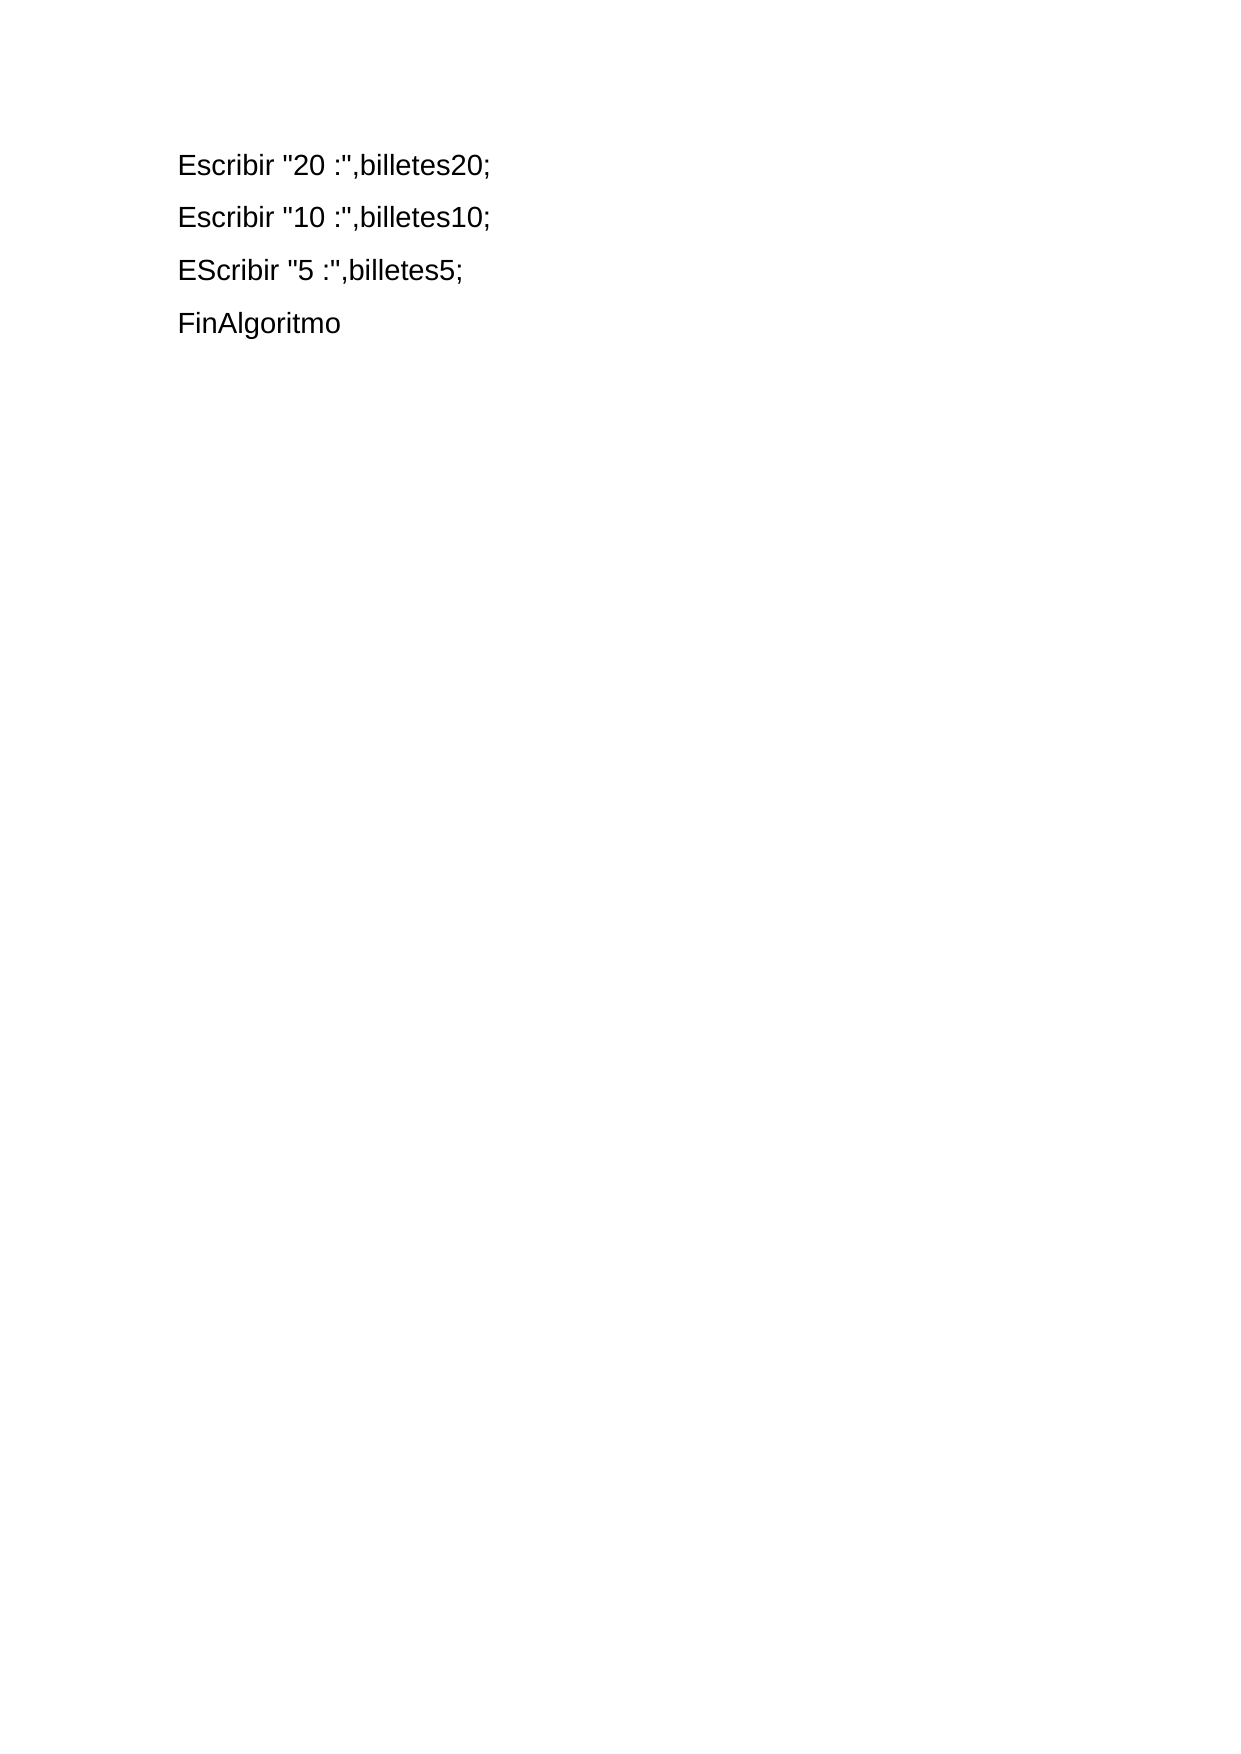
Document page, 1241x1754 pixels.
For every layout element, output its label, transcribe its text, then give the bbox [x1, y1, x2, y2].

text Escribir "10 :",billetes10; [177, 200, 1063, 234]
text EScribir "5 :",billetes5; [177, 253, 1063, 287]
text FinAlgoritmo [177, 306, 1063, 339]
text Escribir "20 :",billetes20; [177, 148, 1063, 181]
